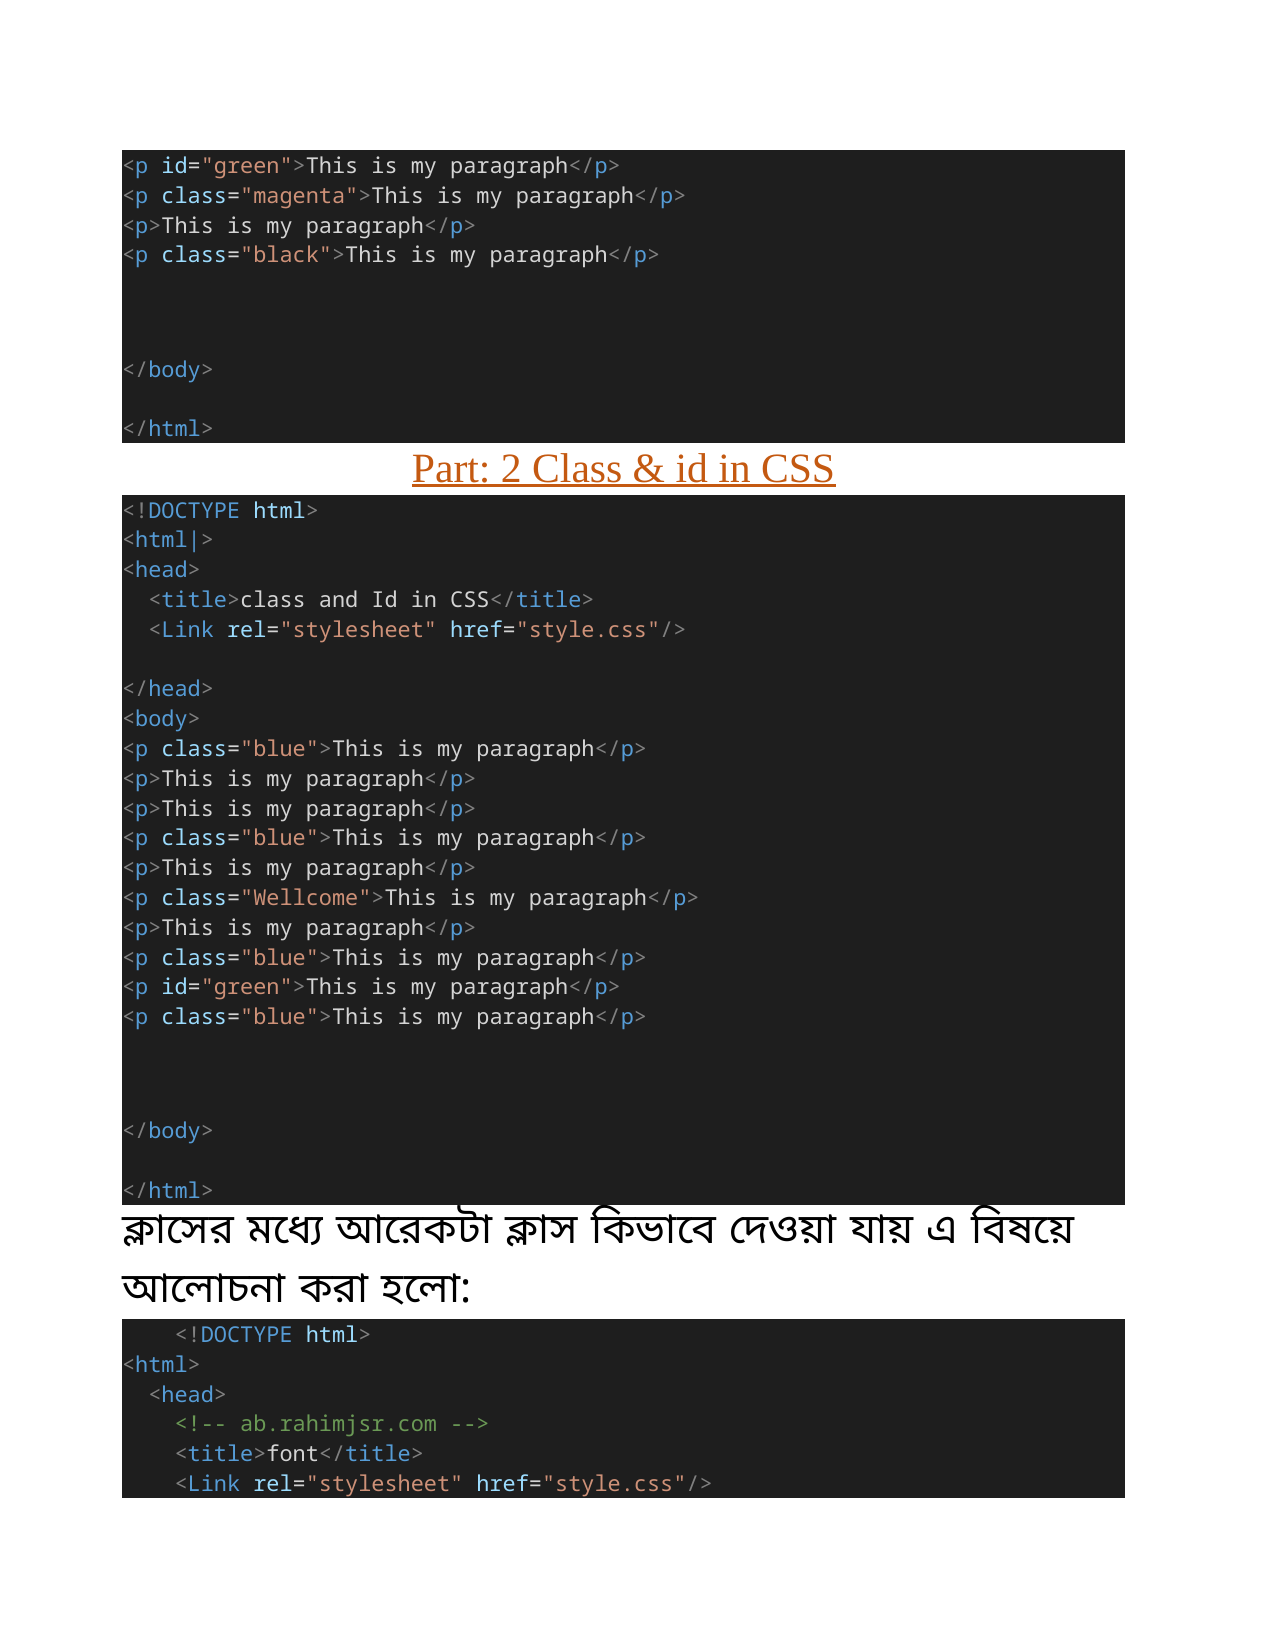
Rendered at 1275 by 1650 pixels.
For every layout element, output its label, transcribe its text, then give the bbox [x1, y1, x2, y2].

text <head> [122, 554, 1125, 584]
text </html> [122, 413, 1125, 443]
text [122, 180, 1125, 209]
text <p id="green">This is my paragraph</p> [122, 150, 1125, 180]
text </body> [122, 354, 1125, 383]
text Part: 2 Class & id in CSS [122, 443, 1125, 491]
text <p>This is my paragraph</p> [122, 912, 1125, 942]
text <head> [122, 1379, 1125, 1408]
text </head> [122, 673, 1125, 703]
text <!-- ab.rahimjsr.com --> [122, 1408, 1125, 1438]
text <p id="green">This is my paragraph</p> [122, 971, 1125, 1001]
text </body> [122, 1115, 1125, 1145]
text <Link rel="stylesheet" href="style.css"/> [122, 614, 1125, 644]
text <p>This is my paragraph</p> [122, 763, 1125, 793]
text <p class="blue">This is my paragraph</p> [122, 822, 1125, 852]
text </html> [122, 1175, 1125, 1205]
text <!DOCTYPE html> [122, 495, 1125, 524]
text <title>font</title> [122, 1438, 1125, 1468]
text <p class="blue">This is my paragraph</p> [122, 942, 1125, 971]
text <p class="blue">This is my paragraph</p> [122, 733, 1125, 763]
text <p class="black">This is my paragraph</p> [122, 239, 1125, 269]
text <html|> [122, 524, 1125, 554]
text <body> [122, 703, 1125, 733]
text <html> [122, 1349, 1125, 1379]
text <p>This is my paragraph</p> [122, 793, 1125, 822]
text <title>class and Id in CSS</title> [122, 584, 1125, 614]
text ক্লাসের মধ্যে আরেকটা ক্লাস কিভাবে দেওয়া যায় এ বিষয়ে আলোচনা করা হলো: [122, 1205, 1125, 1314]
text <p class="Wellcome">This is my paragraph</p> [122, 882, 1125, 912]
text <!DOCTYPE html> [122, 1319, 1125, 1349]
text <p>This is my paragraph</p> [122, 852, 1125, 882]
text <Link rel="stylesheet" href="style.css"/> [122, 1468, 1125, 1498]
text <p>This is my paragraph</p> [122, 209, 1125, 239]
text <p class="blue">This is my paragraph</p> [122, 1001, 1125, 1031]
